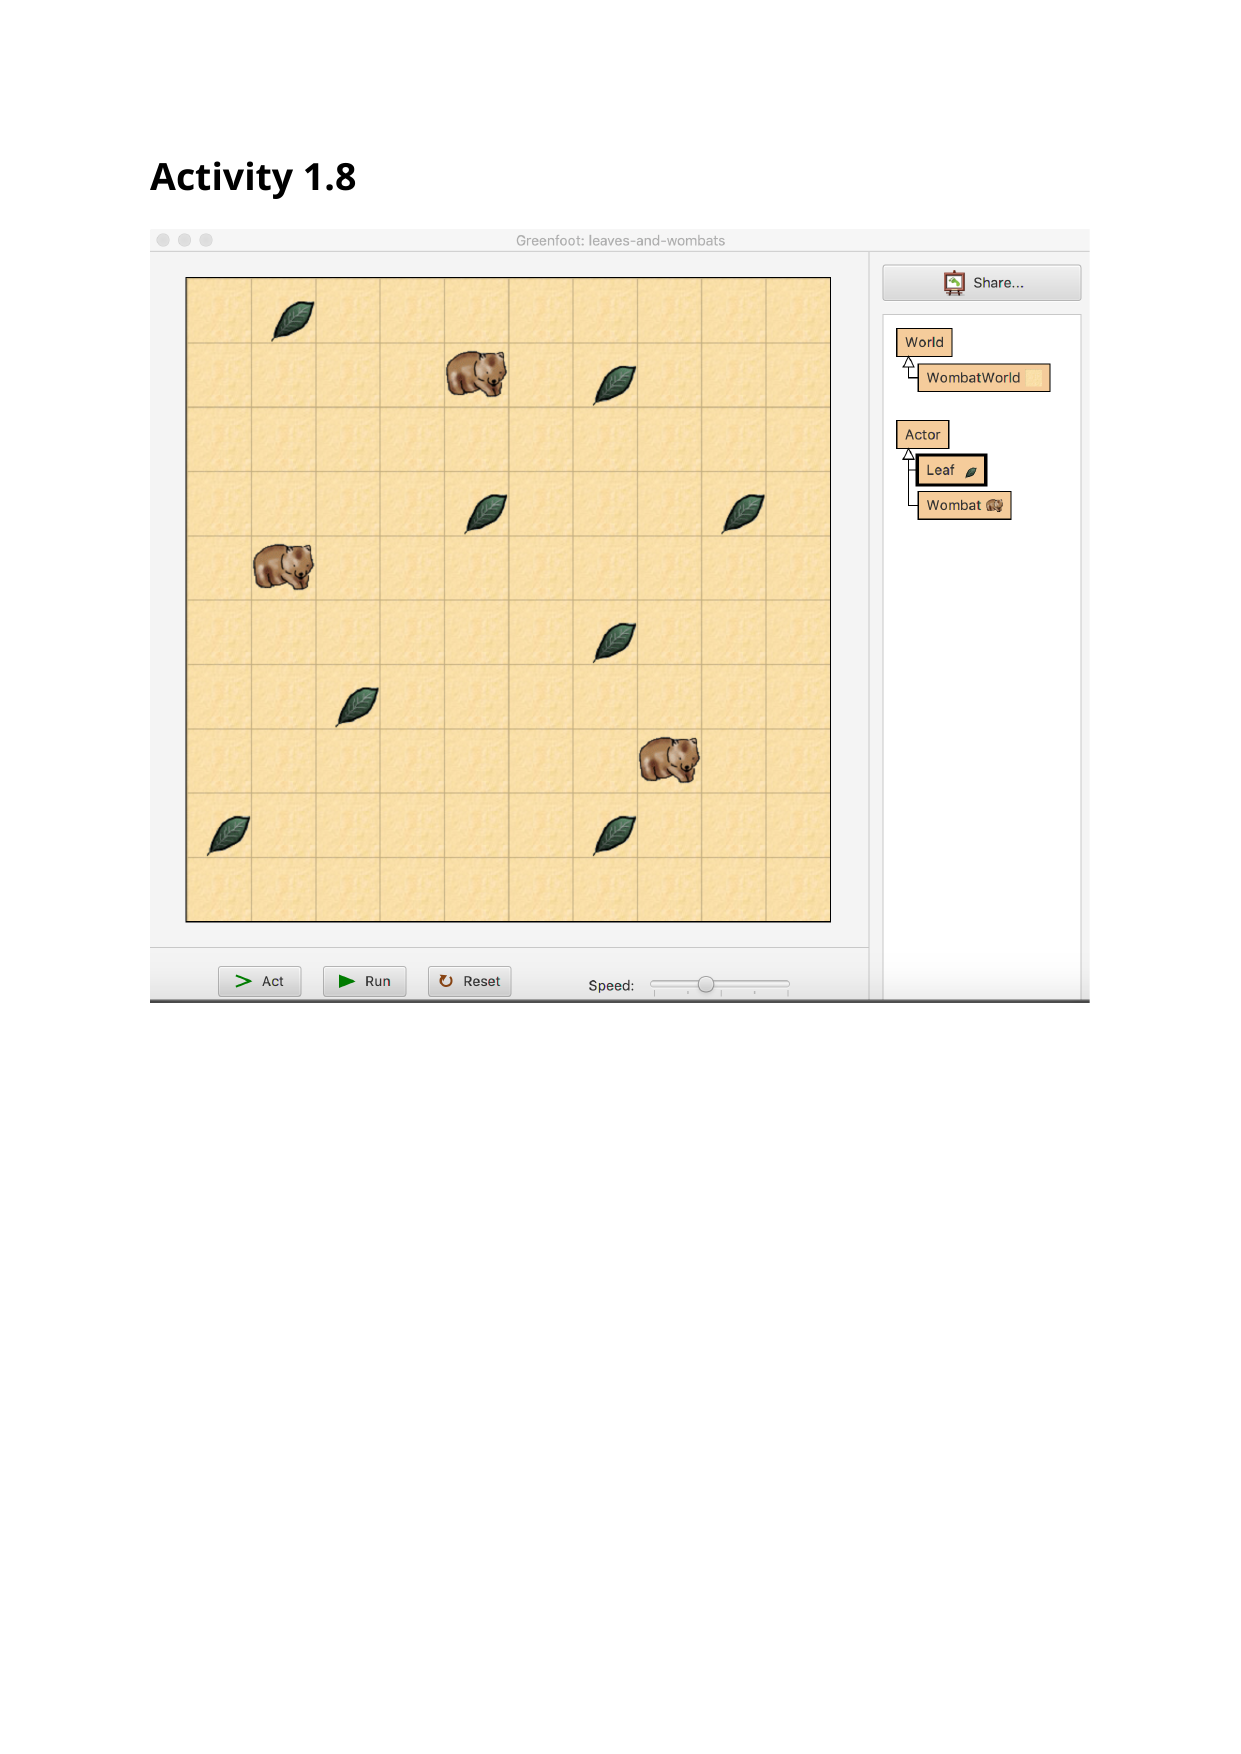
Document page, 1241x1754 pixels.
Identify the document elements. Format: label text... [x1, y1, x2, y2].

picture [150, 229, 1090, 1003]
text Activity 1.8 [150, 150, 1090, 201]
